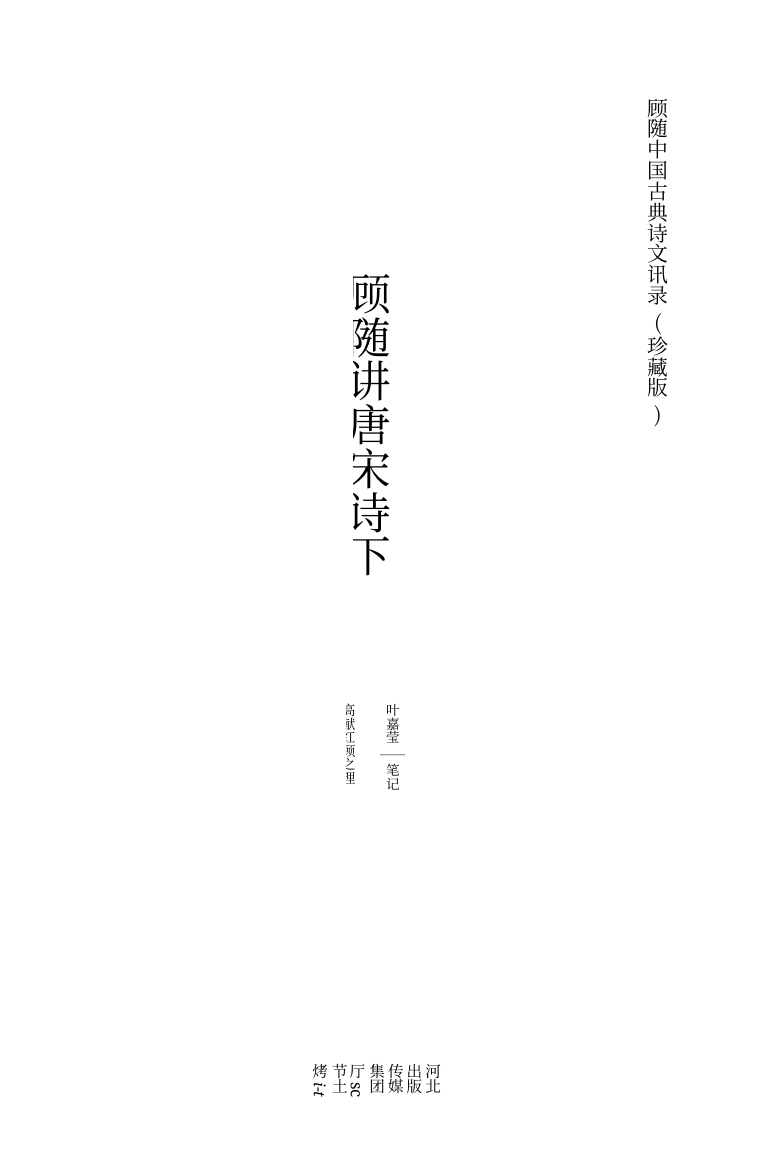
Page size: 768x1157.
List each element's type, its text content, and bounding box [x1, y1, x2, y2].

text 叶嘉莹——笔记 [379, 703, 406, 835]
text 河北出版传媒集团 厅sc 节土烤i-t [311, 1063, 441, 1105]
text 顾随中国古典诗文讯录(珍藏版) [647, 97, 673, 433]
subtitle 顾随讲唐宋诗下 [353, 272, 401, 611]
